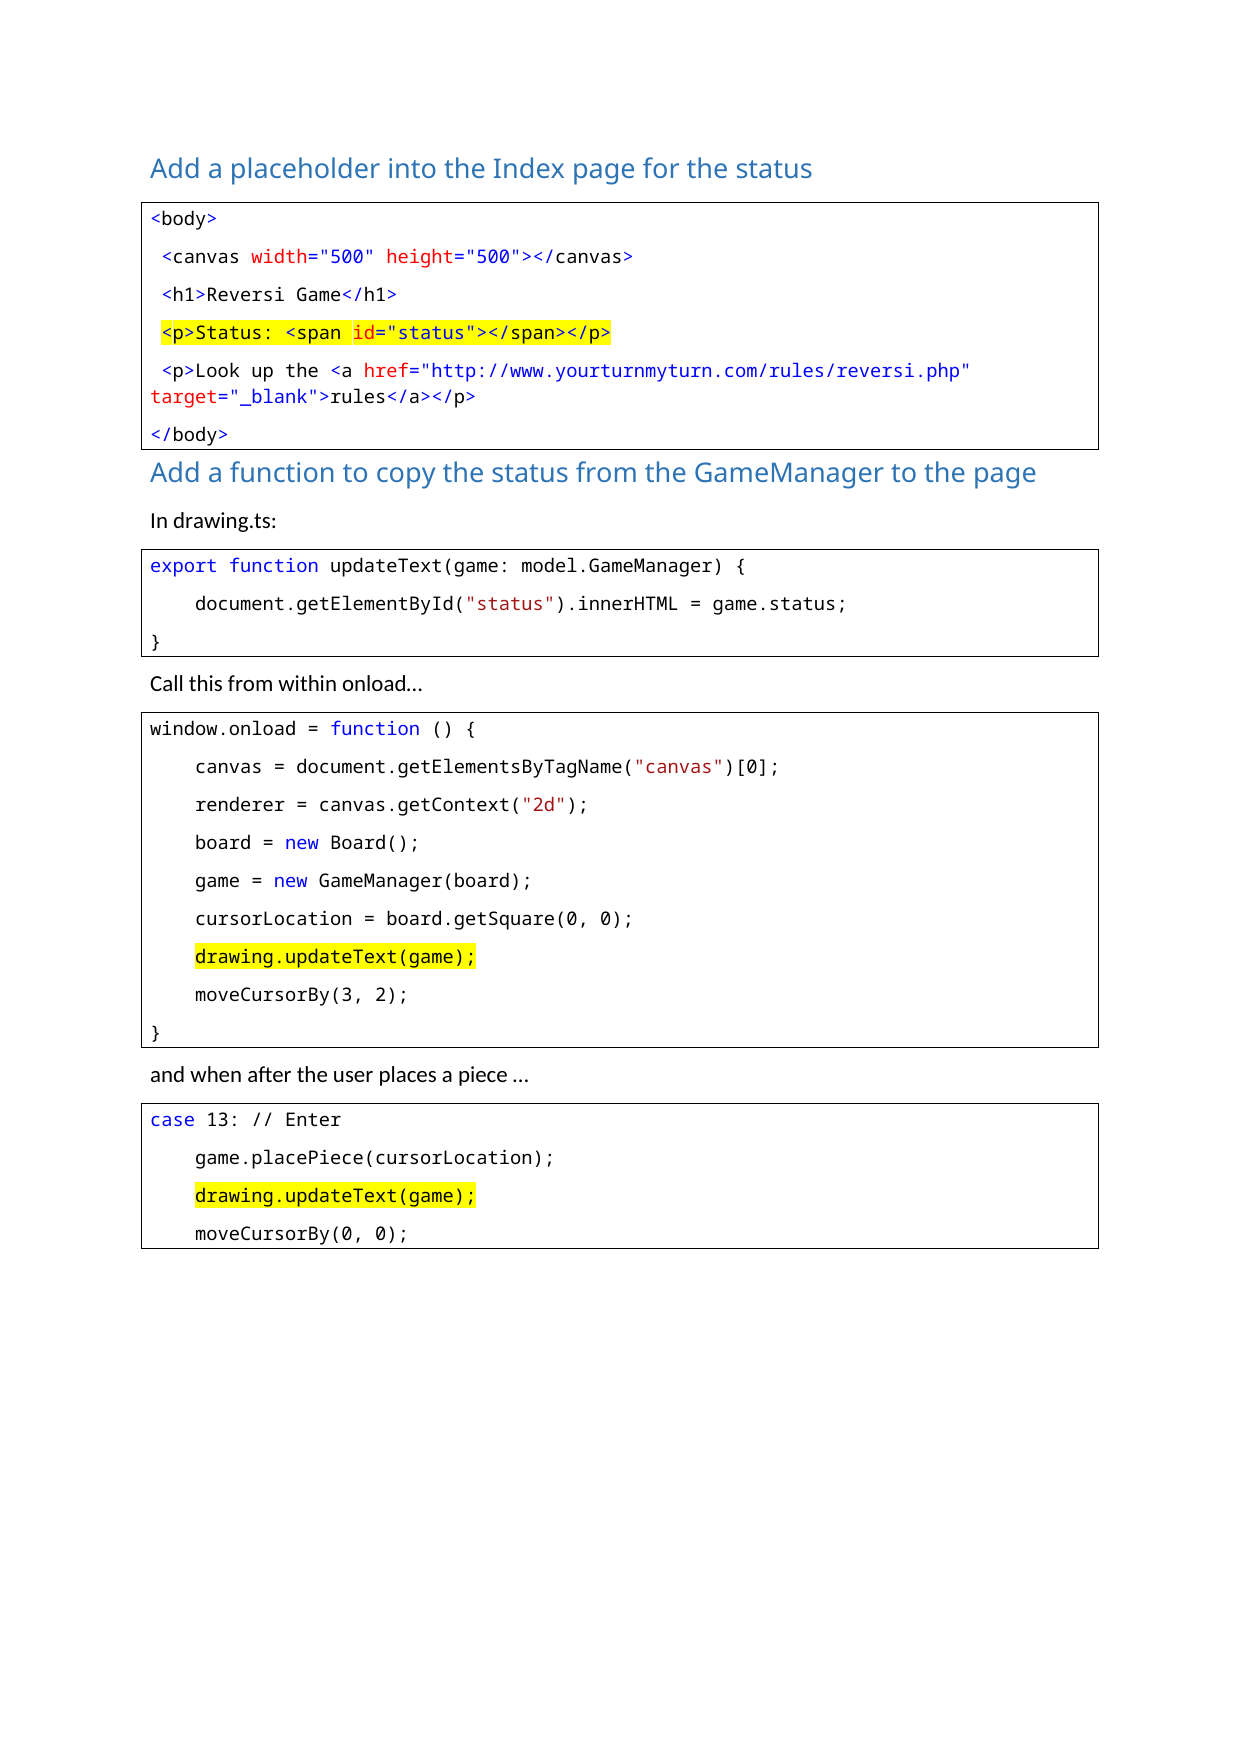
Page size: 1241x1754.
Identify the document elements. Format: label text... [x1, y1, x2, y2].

text renderer = canvas.getContext("2d"); [142, 788, 1098, 817]
text } [142, 1016, 1098, 1047]
text export function updateText(game: model.GameManager) { [142, 550, 1098, 577]
text </body> [142, 418, 1098, 449]
text <canvas width="500" height="500"></canvas> [142, 240, 1098, 269]
text } [142, 625, 1098, 656]
text <p>Status: <span id="status"></span></p> [142, 316, 1098, 345]
text <h1>Reversi Game</h1> [142, 278, 1098, 307]
text <body> [142, 203, 1098, 231]
text document.getElementById("status").innerHTML = game.status; [142, 587, 1098, 616]
subtitle Add a function to copy the status from the GameManager to the page [150, 454, 1090, 491]
text <p>Look up the <a href="http://www.yourturnmyturn.com/rules/reversi.php" target="_blank">rules</a></p> [142, 354, 1098, 408]
text game = new GameManager(board); [142, 864, 1098, 893]
text window.onload = function () { [142, 713, 1098, 741]
text drawing.updateText(game); [142, 940, 1098, 969]
text game.placePiece(cursorLocation); [142, 1141, 1098, 1170]
text Call this from within onload… [150, 669, 1090, 697]
text and when after the user places a piece … [150, 1060, 1090, 1088]
text cursorLocation = board.getSquare(0, 0); [142, 902, 1098, 931]
text case 13: // Enter [142, 1104, 1098, 1132]
text drawing.updateText(game); [142, 1179, 1098, 1208]
text moveCursorBy(0, 0); [142, 1217, 1098, 1248]
subtitle Add a placeholder into the Index page for the status [150, 150, 1090, 187]
text board = new Board(); [142, 826, 1098, 854]
text In drawing.ts: [150, 506, 1090, 534]
text moveCursorBy(3, 2); [142, 978, 1098, 1007]
text canvas = document.getElementsByTagName("canvas")[0]; [142, 750, 1098, 778]
